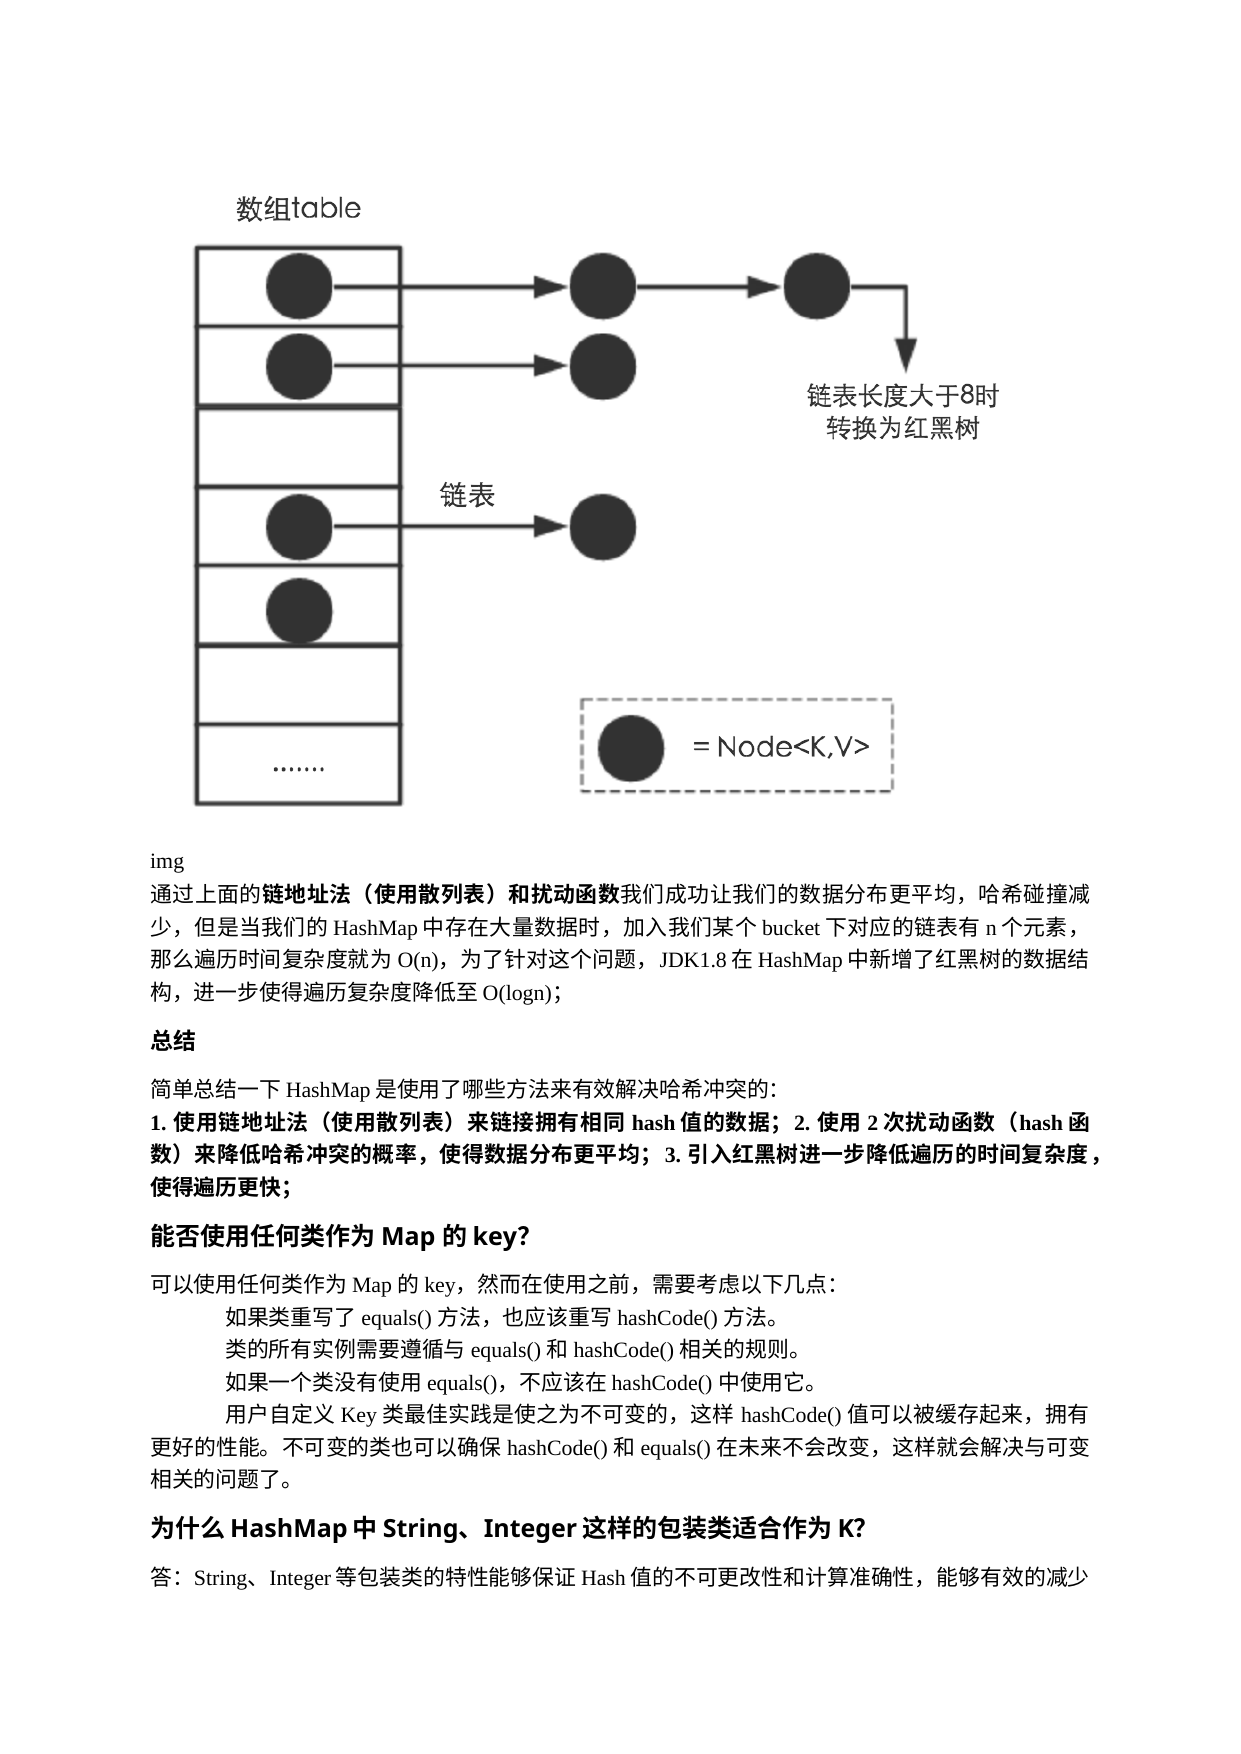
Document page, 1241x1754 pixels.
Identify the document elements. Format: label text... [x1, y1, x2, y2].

text img [150, 844, 1090, 877]
picture [150, 176, 1014, 831]
list 类的所有实例需要遵循与 equals() 和 hashCode() 相关的规则。 [150, 1332, 1090, 1364]
text 简单总结一下HashMap是使用了哪些方法来有效解决哈希冲突的： [150, 1072, 1090, 1104]
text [150, 1559, 1090, 1592]
list 如果一个类没有使用 equals()，不应该在 hashCode() 中使用它。 [150, 1364, 1090, 1397]
list 如果类重写了 equals() 方法，也应该重写 hashCode() 方法。 [150, 1299, 1090, 1332]
text 能否使用任何类作为 Map 的 key？ [150, 1202, 1090, 1267]
text 通过上面的链地址法（使用散列表）和扰动函数我们成功让我们的数据分布更平均，哈希碰撞减少，但是当我们的HashMap中存在大量数据时，加入我们某个bucket下对应的链表有n个元素，那么遍历时间复杂度就为O(n)，为了针对这个问题，JDK1.8在HashMap中新增了红黑树的数据结构，进一步使得遍历复杂度降低至O(logn)； [150, 877, 1090, 1007]
text 为什么HashMap中String、Integer这样的包装类适合作为K？ [150, 1494, 1090, 1559]
text 1. 使用链地址法（使用散列表）来链接拥有相同hash值的数据；2. 使用2次扰动函数（hash函数）来降低哈希冲突的概率，使得数据分布更平均；3. 引入红黑树进一步降低遍历的时间复杂度，使得遍历更快； [150, 1104, 1090, 1202]
text 总结 [150, 1007, 1090, 1072]
list 用户自定义 Key 类最佳实践是使之为不可变的，这样 hashCode() 值可以被缓存起来，拥有更好的性能。不可变的类也可以确保 hashCode() 和 equals() 在未来不会改变，这样就会解决与可变相关的问题了。 [150, 1397, 1090, 1494]
text 可以使用任何类作为 Map 的 key，然而在使用之前，需要考虑以下几点： [150, 1267, 1090, 1299]
